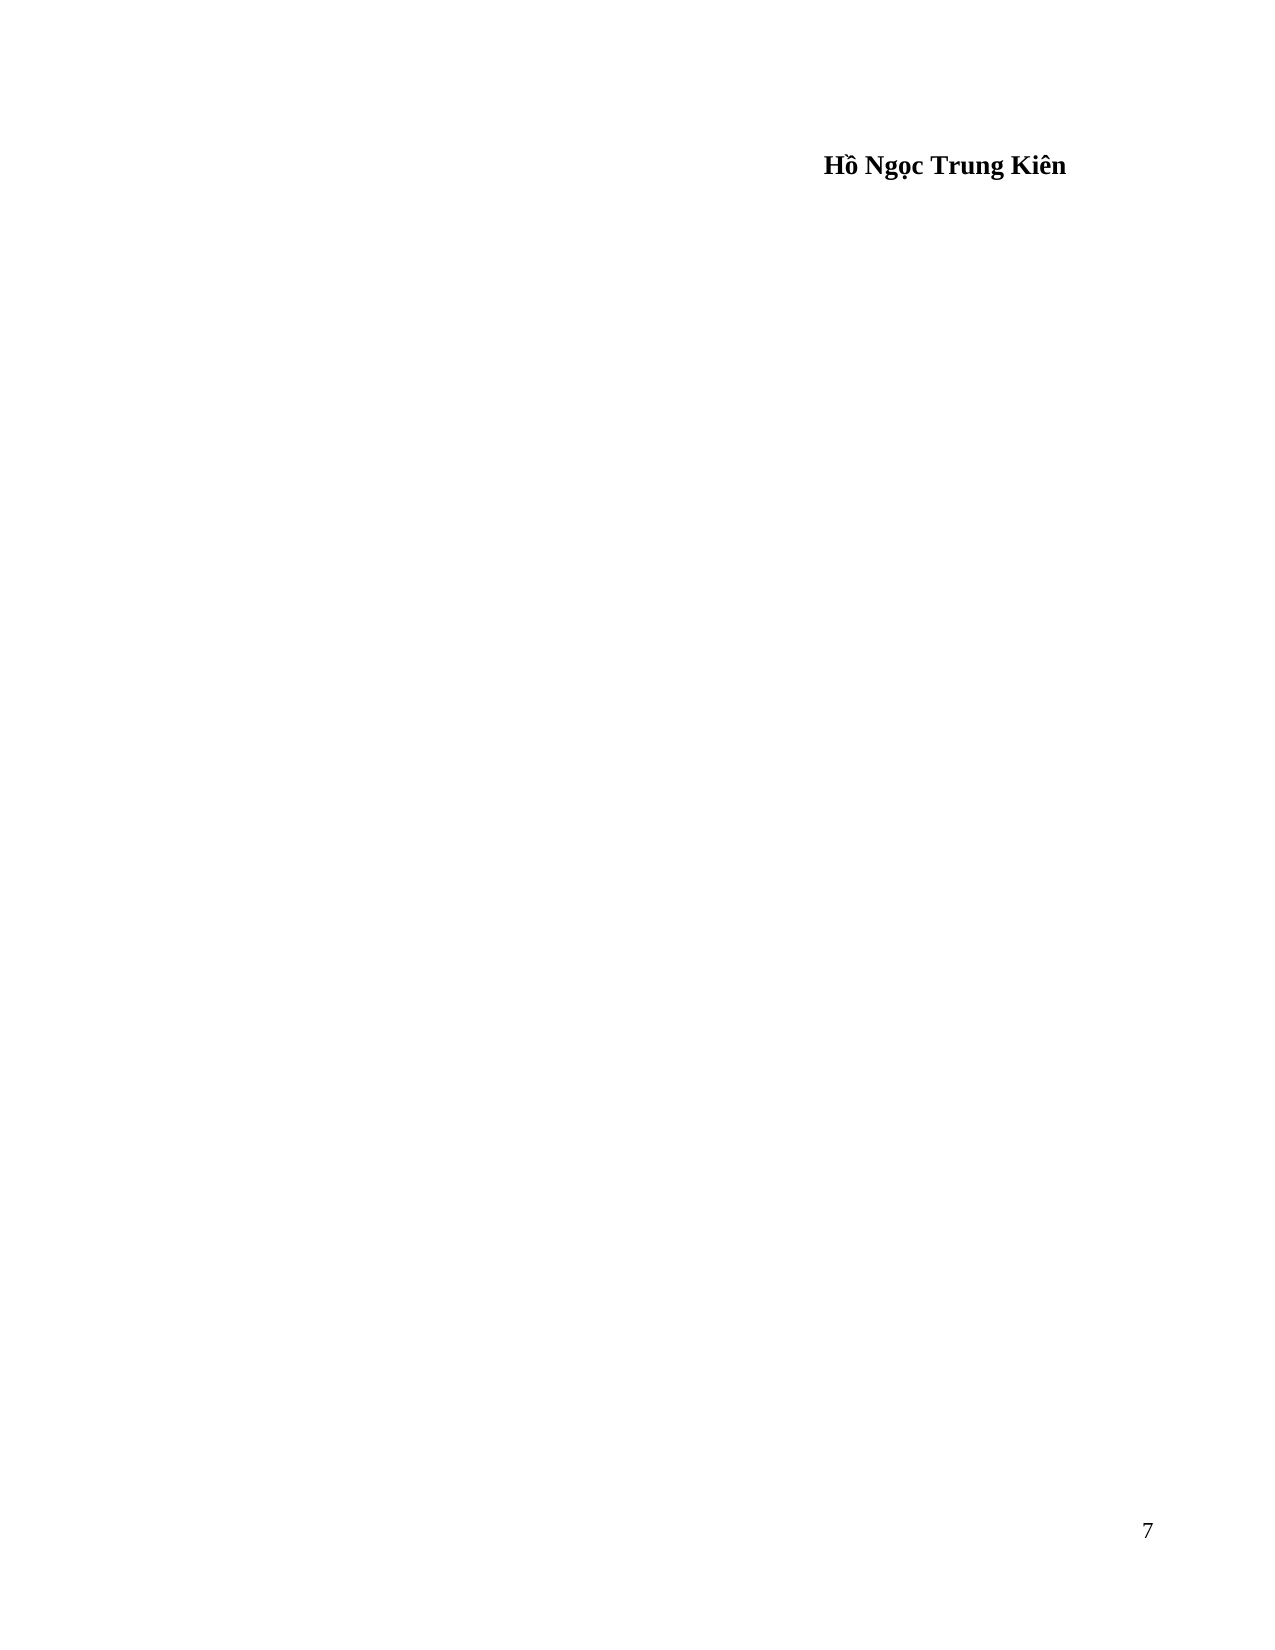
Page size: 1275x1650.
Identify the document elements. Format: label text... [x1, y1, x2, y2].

text Hồ Ngọc Trung Kiên [177, 149, 1153, 180]
